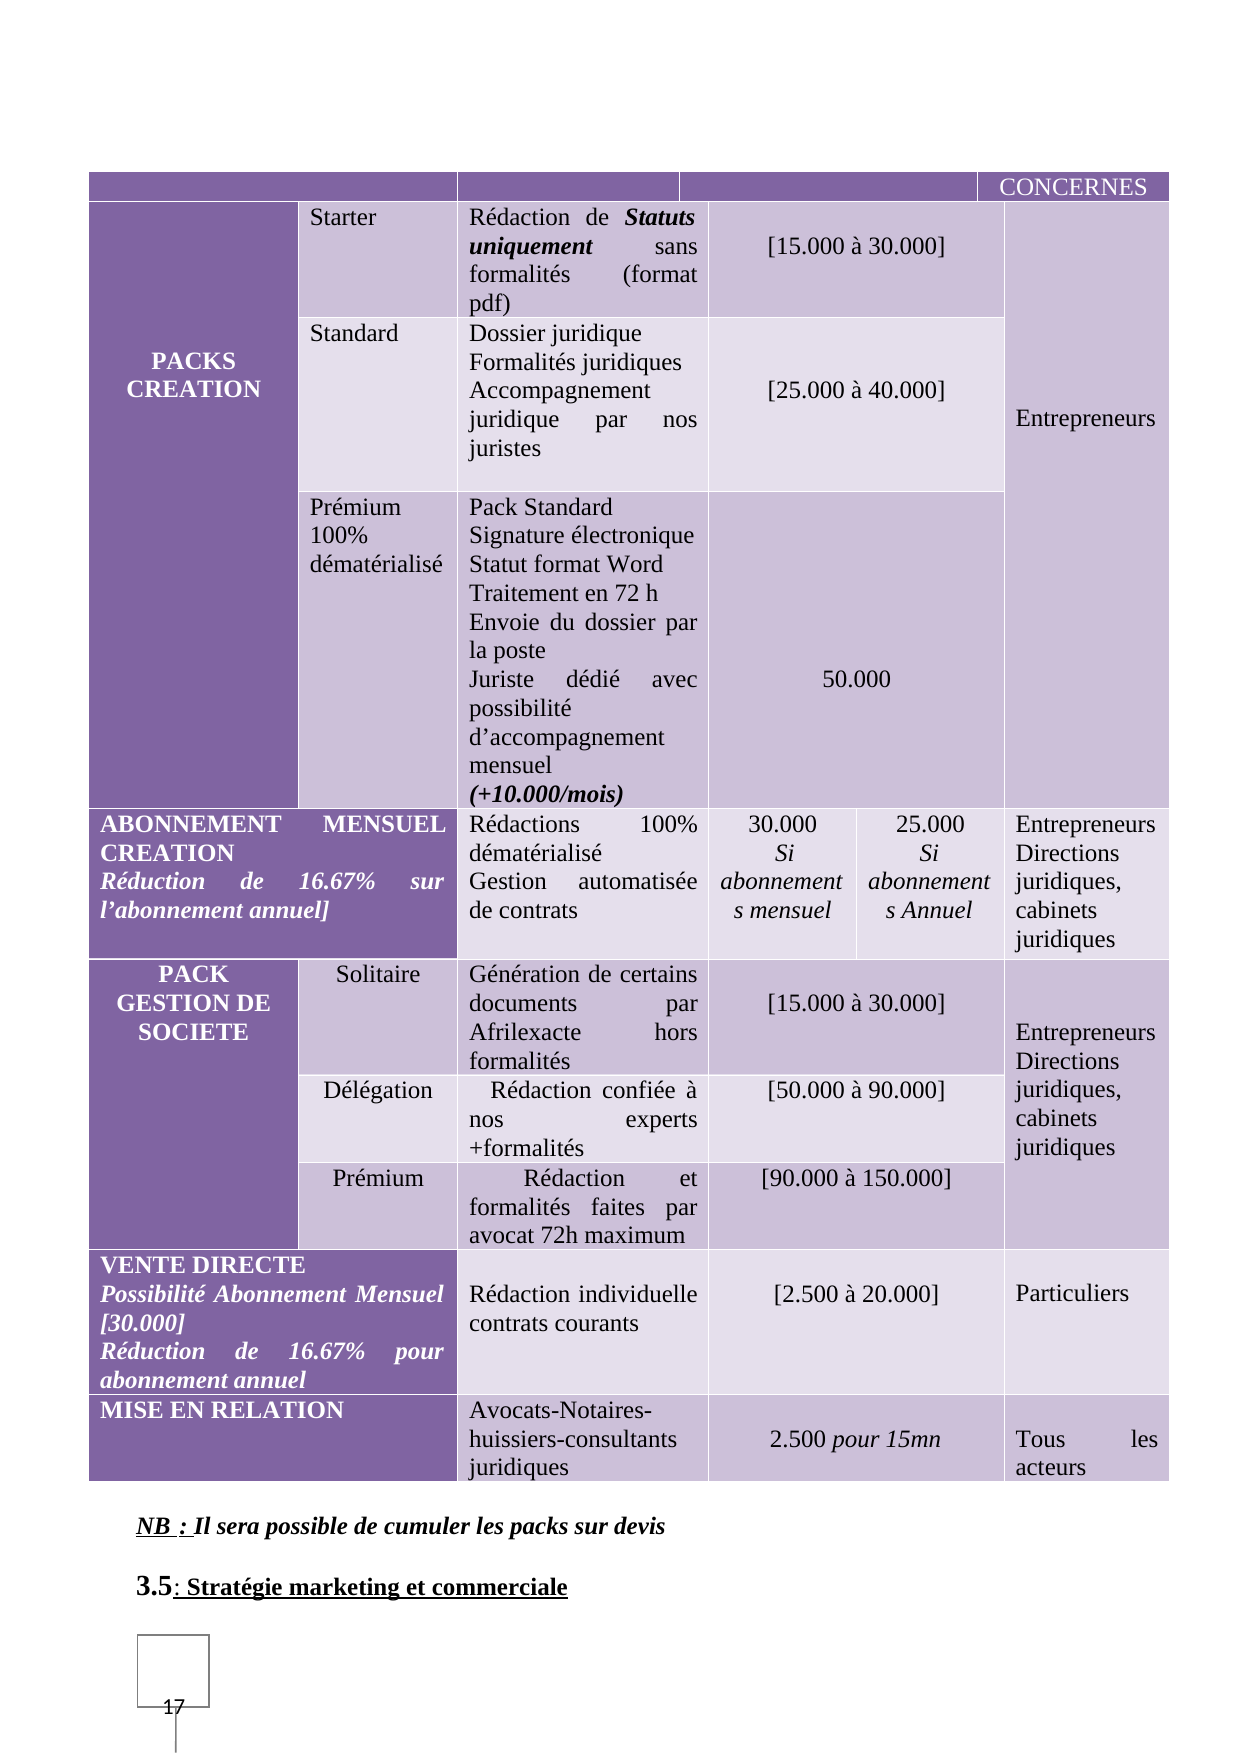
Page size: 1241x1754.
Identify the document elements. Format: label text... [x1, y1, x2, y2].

table_header PRIX [680, 172, 977, 201]
table_cell Pack Standard Signature électronique Statut format Word Traitement en 72 h Envoie du dossier par la poste Juriste dédié avec possibilité d’accompagnement mensuel (+10.000/mois) [458, 492, 708, 808]
table_cell Dossier juridique Formalités juridiques Accompagnement juridique par nos juristes [458, 318, 708, 491]
table_cell Particuliers [1005, 1250, 1169, 1394]
table_cell ABONNEMENT MENSUEL CREATION Réduction de 16.67% sur l’abonnement annuel] [89, 809, 457, 958]
table_cell Entrepreneurs [1005, 202, 1169, 808]
table_cell Avocats-Notaires-huissiers-consultants juridiques [458, 1395, 708, 1481]
table_cell PACK GESTION DE SOCIETE [89, 960, 298, 1249]
table_cell Délégation [299, 1076, 457, 1162]
table_cell MISE EN RELATION [89, 1395, 457, 1481]
table_header SERVICES [458, 172, 679, 201]
table_cell [15.000 à 30.000] [709, 202, 1004, 317]
table_header ACTEURS CONCERNES [978, 172, 1169, 201]
table_cell [50.000 à 90.000] [709, 1076, 1004, 1162]
table_header OFFRES [89, 172, 457, 201]
list : Stratégie marketing et commerciale [136, 1568, 1152, 1602]
table_cell 30.000 Si abonnements mensuel [709, 809, 856, 958]
table_cell Rédactions 100% dématérialisé Gestion automatisée de contrats [458, 809, 708, 958]
table_cell Entrepreneurs Directions juridiques, cabinets juridiques [1005, 809, 1169, 958]
table_cell 25.000 Si abonnements Annuel [857, 809, 1004, 958]
table_cell Rédaction et formalités faites par avocat 72h maximum [458, 1163, 708, 1249]
table_cell Prémium 100% dématérialisé [299, 492, 457, 808]
table_cell [90.000 à 150.000] [709, 1163, 1004, 1249]
table_cell Rédaction confiée à nos experts +formalités [458, 1076, 708, 1162]
table_cell Génération de certains documents par Afrilexacte hors formalités [458, 960, 708, 1074]
table_cell Entrepreneurs Directions juridiques, cabinets juridiques [1005, 960, 1169, 1249]
table_cell PACKS CREATION [89, 202, 298, 808]
table_cell Rédaction individuelle contrats courants [458, 1250, 708, 1394]
table_cell [15.000 à 30.000] [709, 960, 1004, 1074]
table_cell 50.000 [709, 492, 1004, 808]
table_cell Prémium [299, 1163, 457, 1249]
table_cell 2.500 pour 15mn [709, 1395, 1004, 1481]
table_cell [25.000 à 40.000] [709, 318, 1004, 491]
table_cell Rédaction de Statuts uniquement sans formalités (format pdf) [458, 202, 708, 317]
table_cell Tous les acteurs [1005, 1395, 1169, 1481]
table_cell Starter [299, 202, 457, 317]
text NB : Il sera possible de cumuler les packs sur devis [136, 1511, 1152, 1540]
table_cell [2.500 à 20.000] [709, 1250, 1004, 1394]
table_cell Solitaire [299, 960, 457, 1074]
table_cell Standard [299, 318, 457, 491]
table_cell VENTE DIRECTE Possibilité Abonnement Mensuel [30.000] Réduction de 16.67% pour abonnement annuel [89, 1250, 457, 1394]
